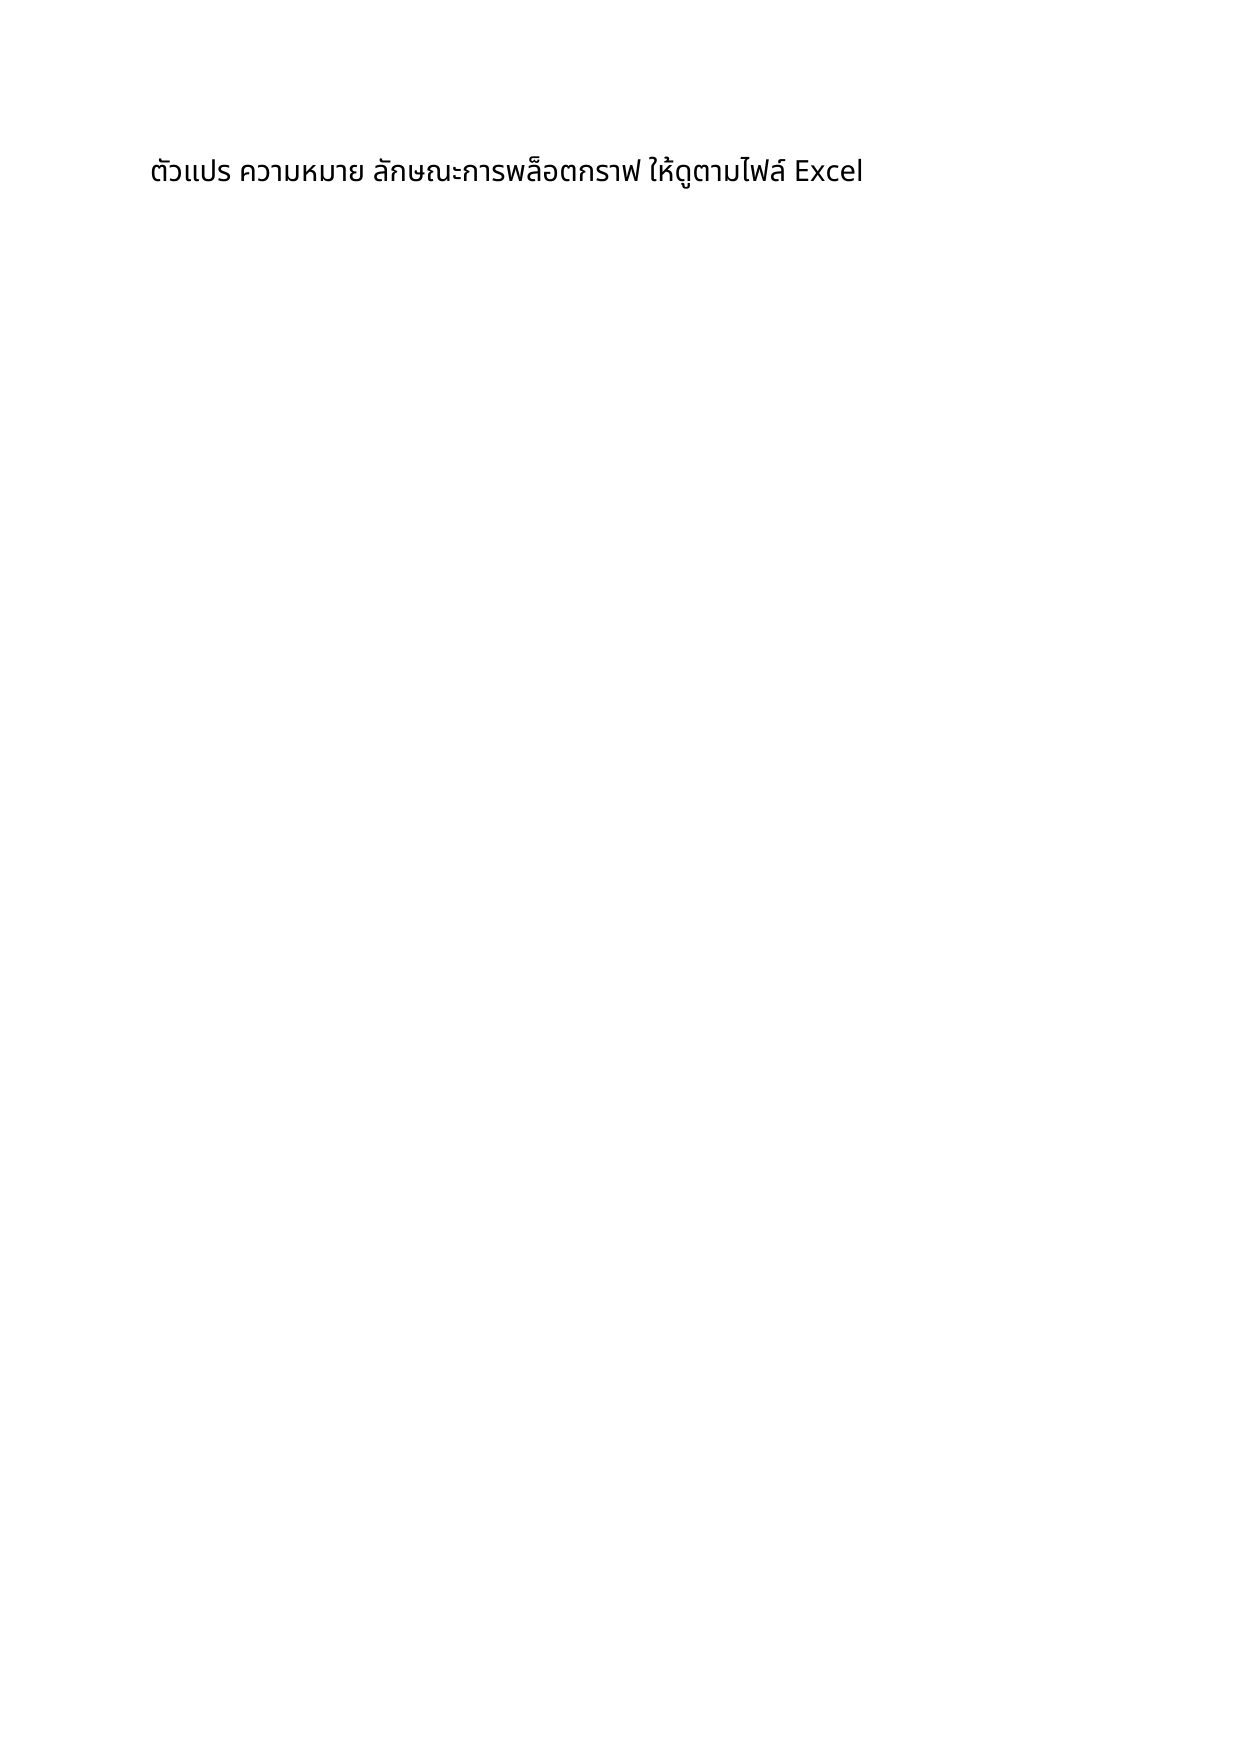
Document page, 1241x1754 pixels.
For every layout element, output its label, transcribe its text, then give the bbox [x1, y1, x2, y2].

text ตัวแปร ความหมาย ลักษณะการพล็อตกราฟ ให้ดูตามไฟล์ Excel [150, 150, 1090, 194]
